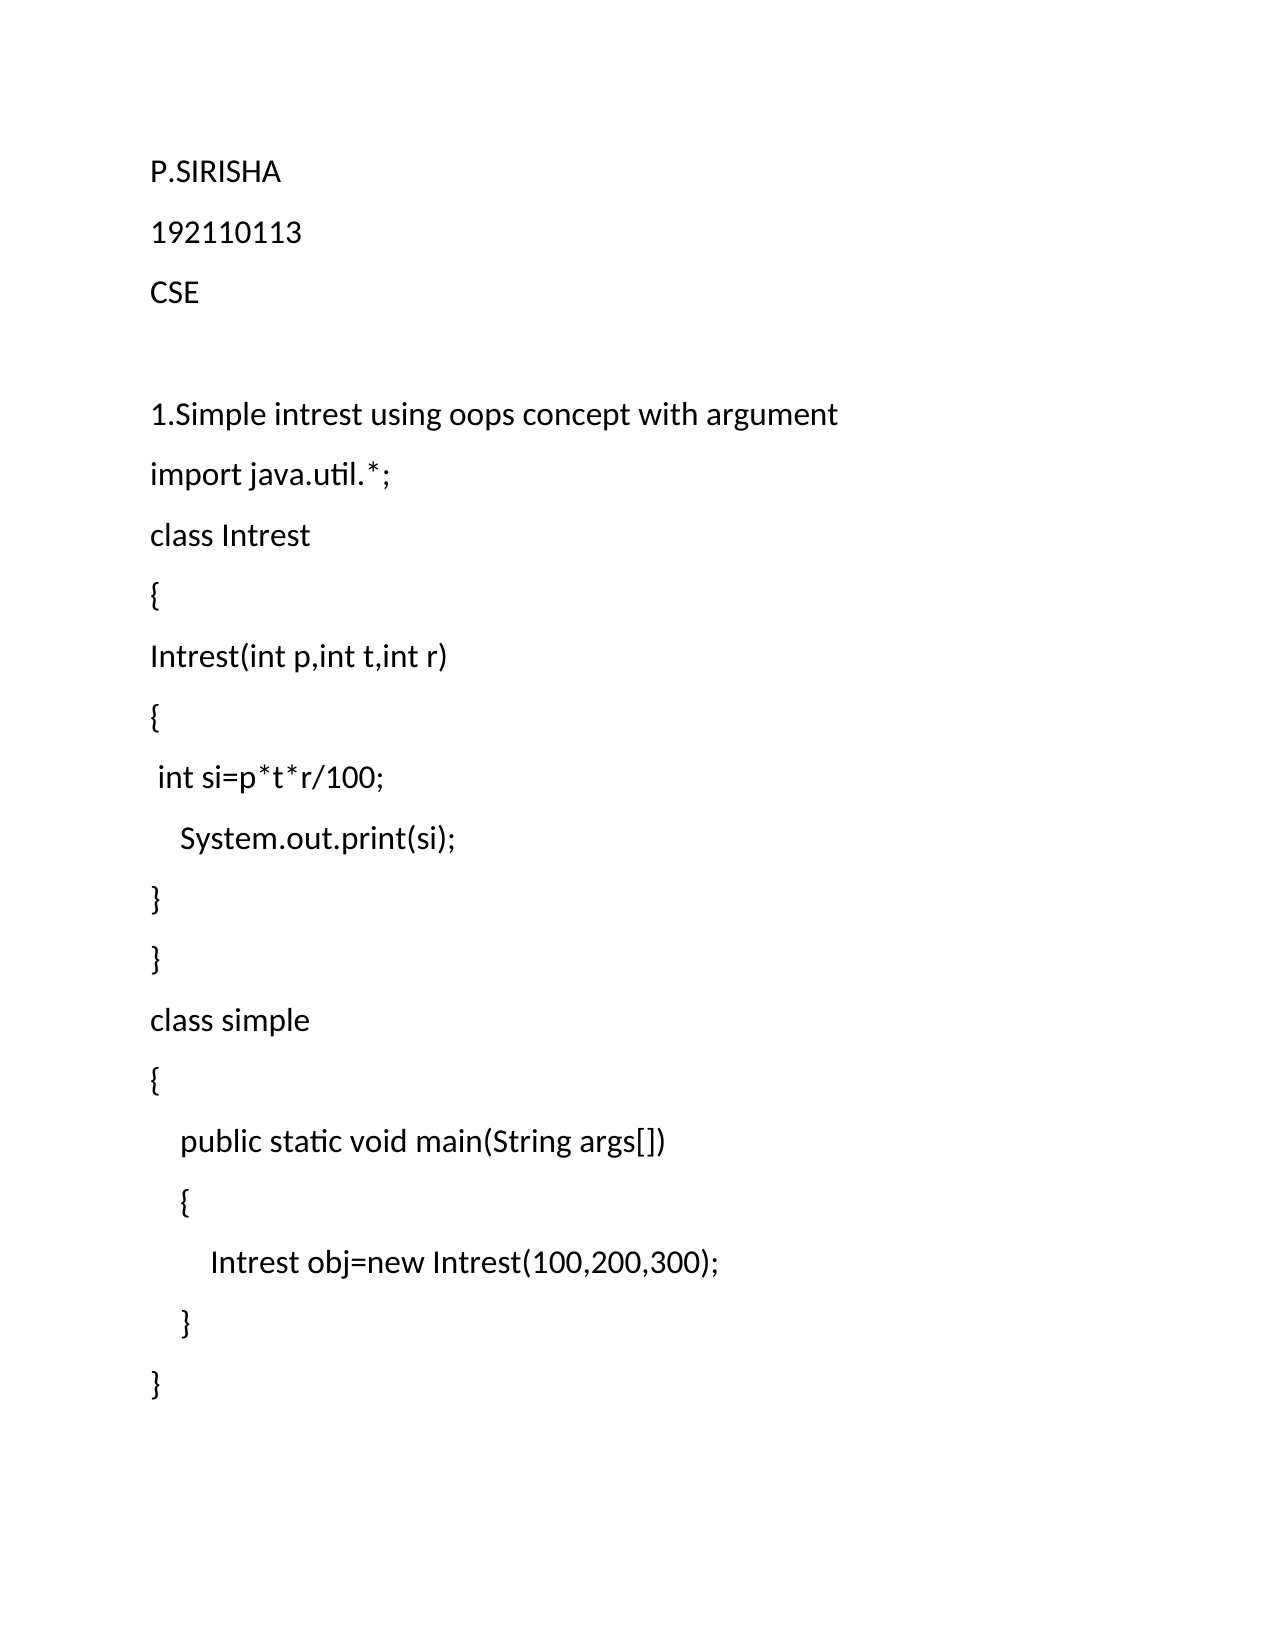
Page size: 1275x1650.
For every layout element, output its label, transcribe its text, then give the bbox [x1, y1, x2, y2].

text } [150, 1362, 1125, 1403]
text class simple [150, 999, 1125, 1039]
text CSE [150, 271, 1125, 312]
text } [150, 877, 1125, 918]
text Intrest(int p,int t,int r) [150, 635, 1125, 676]
text { [150, 1181, 1125, 1221]
text public static void main(String args[]) [150, 1120, 1125, 1161]
text int si=p*t*r/100; [150, 756, 1125, 797]
text 192110113 [150, 211, 1125, 251]
text { [150, 1059, 1125, 1100]
text P.SIRISHA [150, 150, 1125, 191]
text import java.util.*; [150, 453, 1125, 494]
text { [150, 696, 1125, 736]
text { [150, 574, 1125, 615]
text System.out.print(si); [150, 817, 1125, 858]
text 1.Simple intrest using oops concept with argument [150, 392, 1125, 433]
text } [150, 938, 1125, 979]
text Intrest obj=new Intrest(100,200,300); [150, 1241, 1125, 1282]
text } [150, 1302, 1125, 1343]
text class Intrest [150, 514, 1125, 554]
